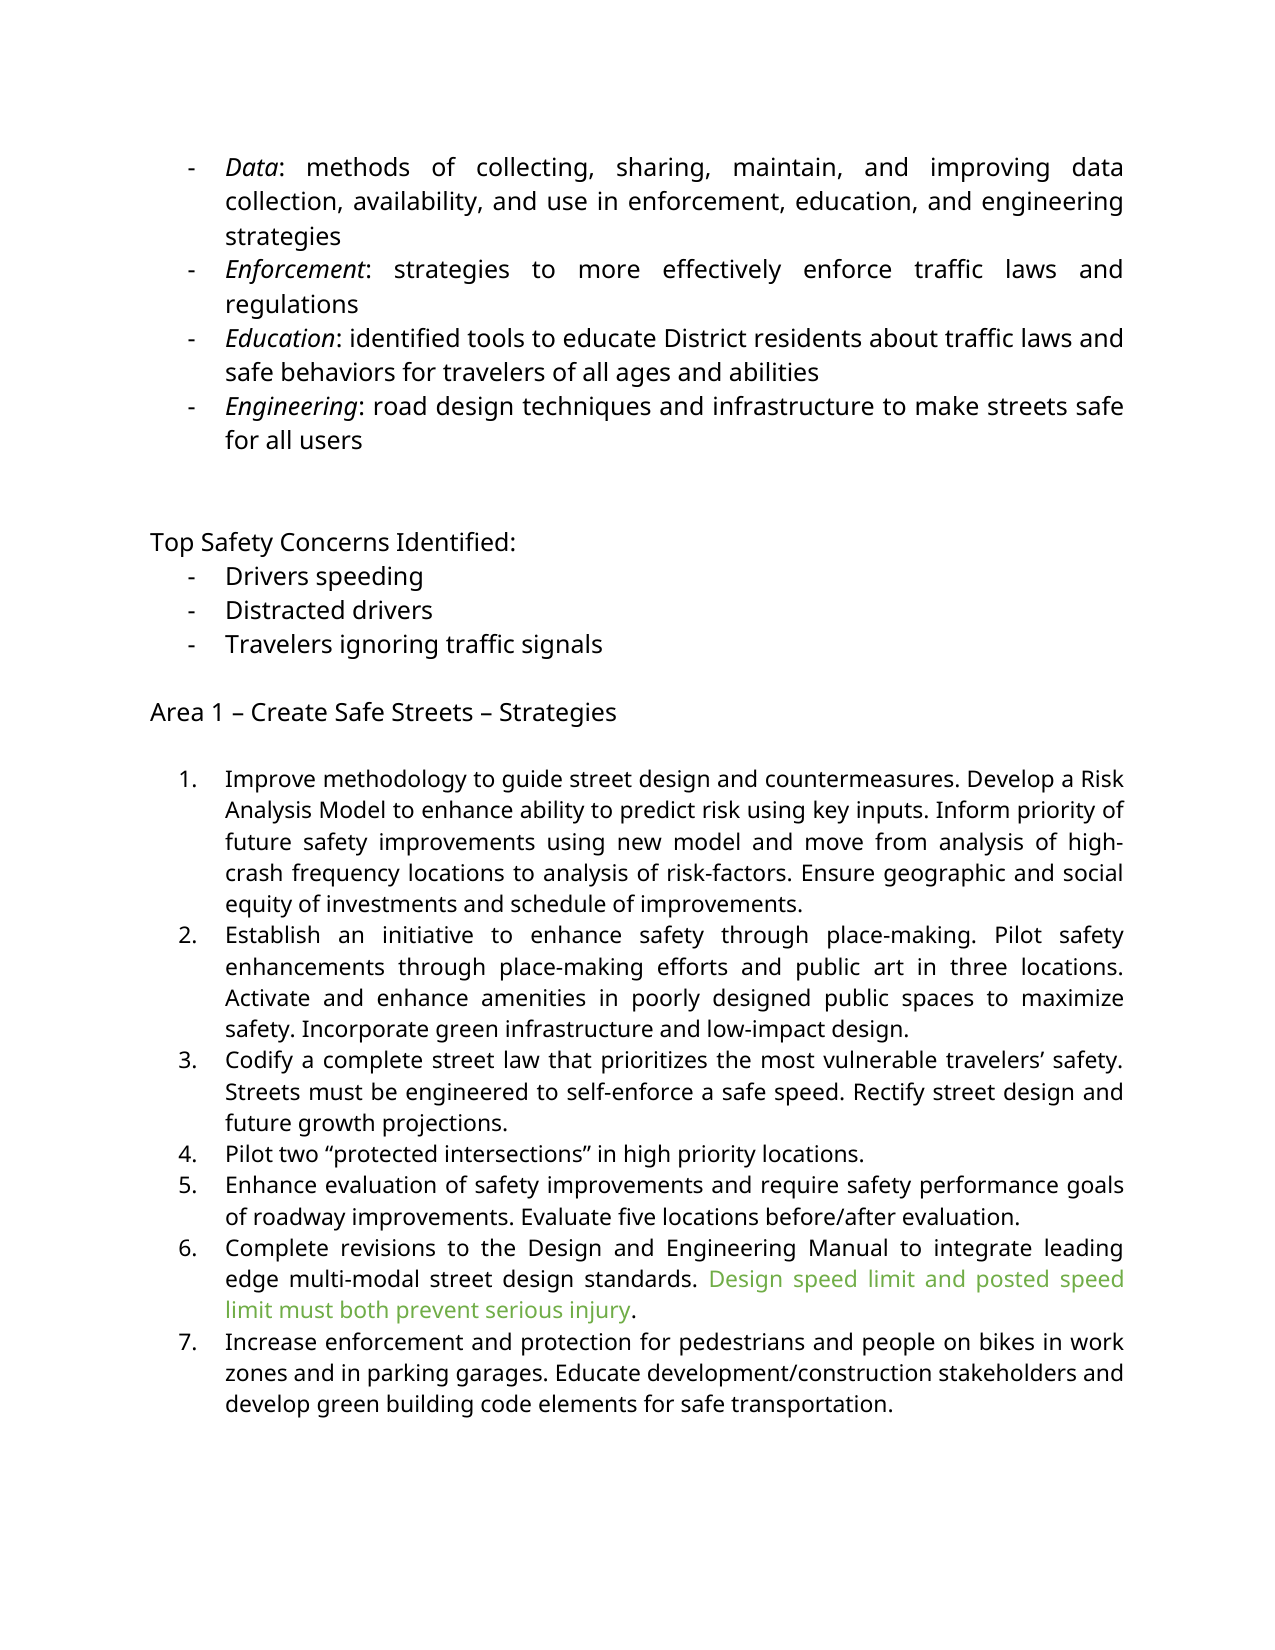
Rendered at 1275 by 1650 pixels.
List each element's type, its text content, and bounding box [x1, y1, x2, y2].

list Enhance evaluation of safety improvements and require safety performance goals of roadway improvements. Evaluate five locations before/after evaluation. [178, 1169, 1125, 1232]
list Drivers speeding [187, 559, 1125, 593]
text Area 1 – Create Safe Streets – Strategies [150, 695, 1125, 729]
list Codify a complete street law that prioritizes the most vulnerable travelers’ safety. Streets must be engineered to self-enforce a safe speed. Rectify street design and future growth projections. [178, 1044, 1125, 1138]
list Enforcement: strategies to more effectively enforce traffic laws and regulations [187, 252, 1125, 320]
list Education: identified tools to educate District residents about traffic laws and safe behaviors for travelers of all ages and abilities [187, 320, 1125, 388]
list Travelers ignoring traffic signals [187, 627, 1125, 661]
text Top Safety Concerns Identified: [150, 525, 1125, 559]
list Data: methods of collecting, sharing, maintain, and improving data collection, availability, and use in enforcement, education, and engineering strategies [187, 150, 1125, 252]
list Pilot two “protected intersections” in high priority locations. [178, 1138, 1125, 1169]
list Establish an initiative to enhance safety through place-making. Pilot safety enhancements through place-making efforts and public art in three locations. Activate and enhance amenities in poorly designed public spaces to maximize safety. Incorporate green infrastructure and low-impact design. [178, 919, 1125, 1044]
list Engineering: road design techniques and infrastructure to make streets safe for all users [187, 388, 1125, 457]
list Increase enforcement and protection for pedestrians and people on bikes in work zones and in parking garages. Educate development/construction stakeholders and develop green building code elements for safe transportation. [178, 1326, 1125, 1419]
list Complete revisions to the Design and Engineering Manual to integrate leading edge multi-modal street design standards. Design speed limit and posted speed limit must both prevent serious injury. [178, 1232, 1125, 1326]
list Distracted drivers [187, 593, 1125, 627]
list Improve methodology to guide street design and countermeasures. Develop a Risk Analysis Model to enhance ability to predict risk using key inputs. Inform priority of future safety improvements using new model and move from analysis of high-crash frequency locations to analysis of risk-factors. Ensure geographic and social equity of investments and schedule of improvements. [178, 763, 1125, 919]
